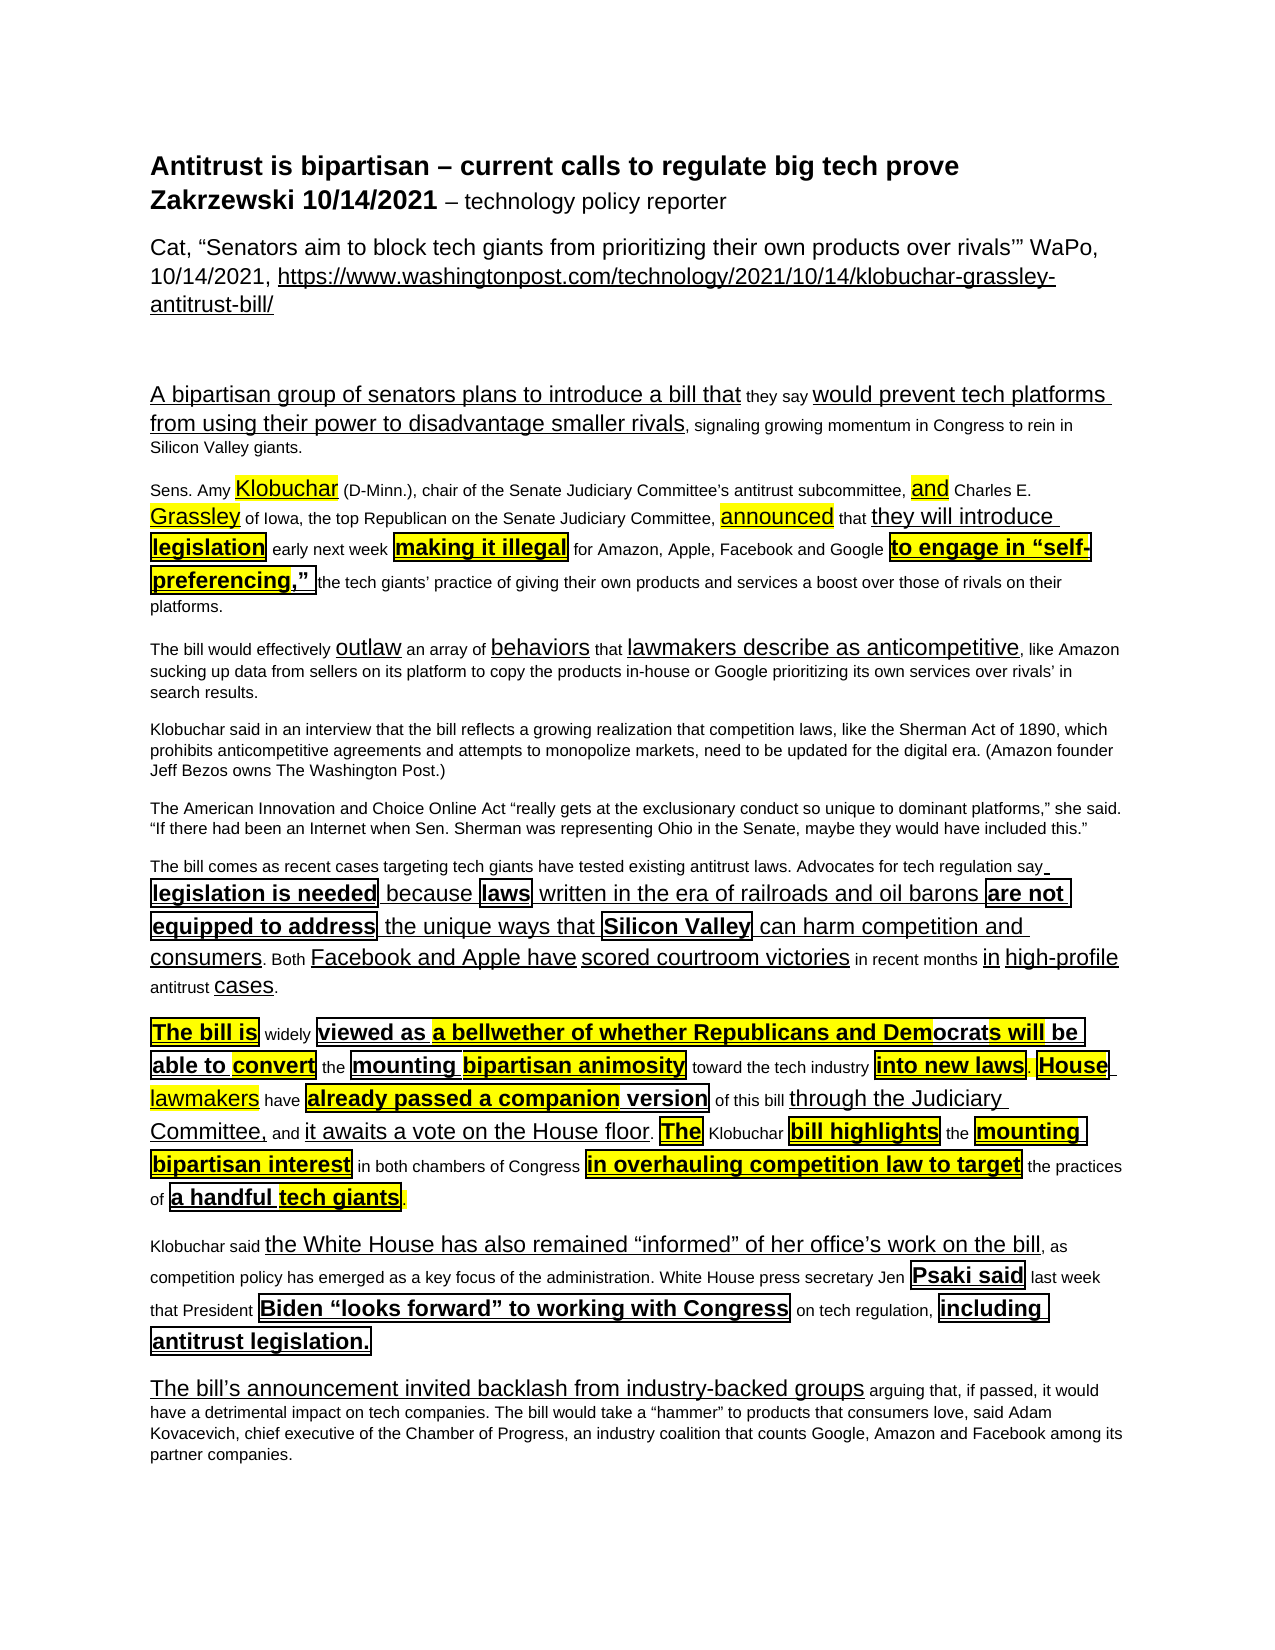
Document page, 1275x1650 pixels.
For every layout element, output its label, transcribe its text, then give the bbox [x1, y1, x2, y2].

text A bipartisan group of senators plans to introduce a bill that they say would prevent tech platforms from using their power to disadvantage smaller rivals, signaling growing momentum in Congress to rein in Silicon Valley giants. [150, 381, 1125, 457]
text The bill is widely viewed as a bellwether of whether Republicans and Democrats will be able to convert the mounting bipartisan animosity toward the tech industry into new laws. House lawmakers have already passed a companion version of this bill through the Judiciary Committee, and it awaits a vote on the House floor. The Klobuchar bill highlights the mounting bipartisan interest in both chambers of Congress in overhauling competition law to target the practices of a handful tech giants. [150, 1017, 1125, 1212]
text Sens. Amy Klobuchar (D-Minn.), chair of the Senate Judiciary Committee’s antitrust subcommittee, and Charles E. Grassley of Iowa, the top Republican on the Senate Judiciary Committee, announced that they will introduce legislation early next week making it illegal for Amazon, Apple, Facebook and Google to engage in “self-preferencing,” the tech giants’ practice of giving their own products and services a boost over those of rivals on their platforms. [150, 475, 1125, 616]
text The bill’s announcement invited backlash from industry-backed groups arguing that, if passed, it would have a detrimental impact on tech companies. The bill would take a “hammer” to products that consumers love, said Adam Kovacevich, chief executive of the Chamber of Progress, an industry coalition that counts Google, Amazon and Facebook among its partner companies. [150, 1375, 1125, 1463]
text The bill comes as recent cases targeting tech giants have tested existing antitrust laws. Advocates for tech regulation say legislation is needed because laws written in the era of railroads and oil barons are not equipped to address the unique ways that Silicon Valley can harm competition and consumers. Both Facebook and Apple have scored courtroom victories in recent months in high-profile antitrust cases. [150, 856, 1125, 998]
text Klobuchar said in an interview that the bill reflects a growing realization that competition laws, like the Sherman Act of 1890, which prohibits anticompetitive agreements and attempts to monopolize markets, need to be updated for the digital era. (Amazon founder Jeff Bezos owns The Washington Post.) [150, 720, 1125, 780]
text Cat, “Senators aim to block tech giants from prioritizing their own products over rivals’” WaPo, 10/14/2021, https://www.washingtonpost.com/technology/2021/10/14/klobuchar-grassley-antitrust-bill/ [150, 234, 1125, 317]
text Zakrzewski 10/14/2021 – technology policy reporter [150, 184, 1125, 215]
text The American Innovation and Choice Online Act “really gets at the exclusionary conduct so unique to dominant platforms,” she said. “If there had been an Internet when Sen. Sherman was representing Ohio in the Senate, maybe they would have included this.” [150, 798, 1125, 838]
text Klobuchar said the White House has also remained “informed” of her office’s work on the bill, as competition policy has emerged as a key focus of the administration. White House press secretary Jen Psaki said last week that President Biden “looks forward” to working with Congress on tech regulation, including antitrust legislation. [150, 1231, 1125, 1356]
subtitle Antitrust is bipartisan – current calls to regulate big tech prove [150, 150, 1125, 181]
text The bill would effectively outlaw an array of behaviors that lawmakers describe as anticompetitive, like Amazon sucking up data from sellers on its platform to copy the products in-house or Google prioritizing its own services over rivals’ in search results. [150, 634, 1125, 702]
